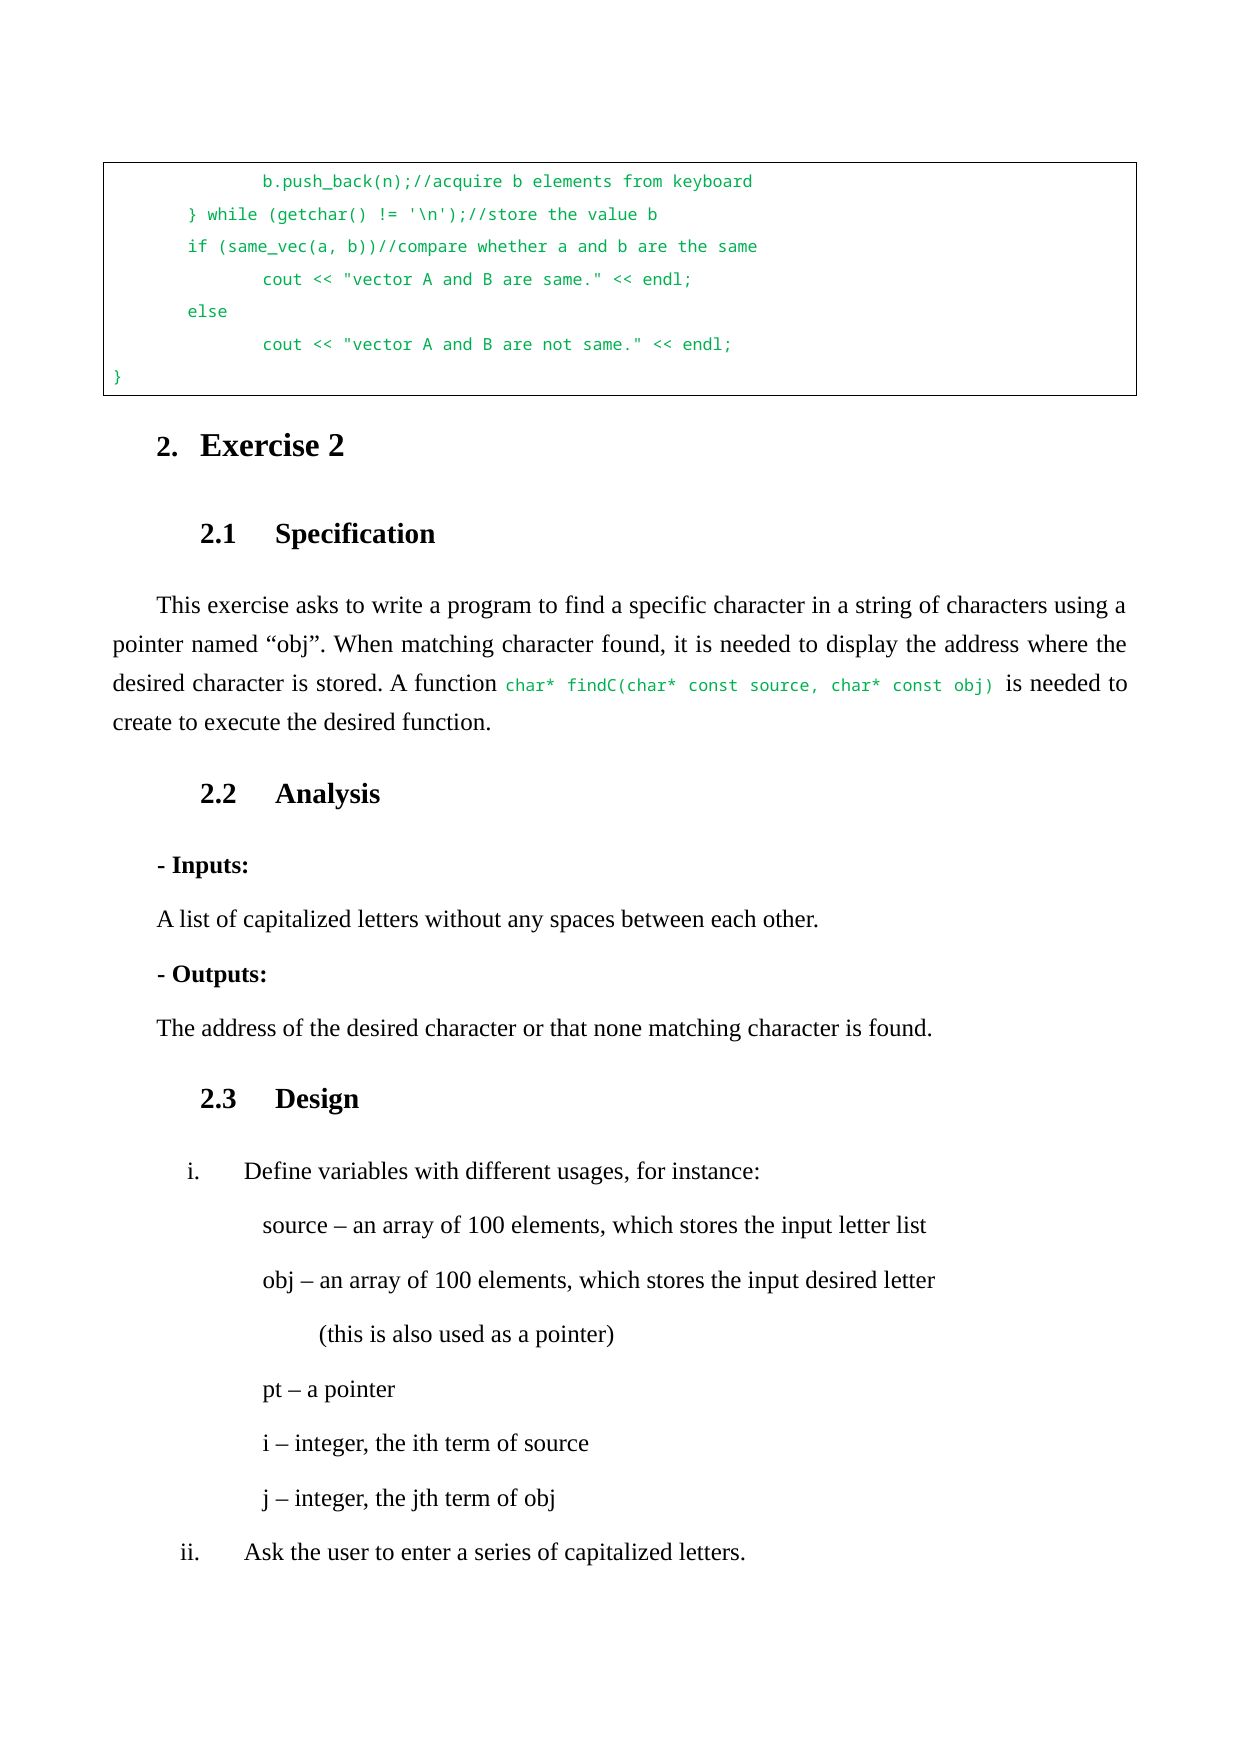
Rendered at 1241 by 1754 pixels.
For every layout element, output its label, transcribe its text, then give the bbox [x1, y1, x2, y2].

list Analysis [200, 760, 1128, 825]
text A list of capitalized letters without any spaces between each other. [112, 902, 1128, 935]
list (this is also used as a pointer) [262, 1317, 1128, 1350]
text } while (getchar() != '\n');//store the value b [112, 198, 1128, 230]
text The address of the desired character or that none matching character is found. [112, 1011, 1128, 1044]
list Exercise 2 [156, 412, 1128, 477]
text } [104, 357, 1136, 395]
text else [112, 295, 1128, 328]
list Inputs: [157, 848, 1128, 881]
list i – integer, the ith term of source [262, 1426, 1128, 1459]
text b.push_back(n);//acquire b elements from keyboard [104, 163, 1136, 198]
text This exercise asks to write a program to find a specific character in a string of characters using a pointer named “obj”. When matching character found, it is needed to display the address where the desired character is stored. A function char* findC(char* const source, char* const obj) is needed to create to execute the desired function. [112, 589, 1128, 738]
list source – an array of 100 elements, which stores the input letter list [262, 1208, 1128, 1241]
list obj – an array of 100 elements, which stores the input desired letter [262, 1263, 1128, 1295]
list Specification [200, 501, 1128, 566]
list Outputs: [157, 957, 1128, 989]
list Define variables with different usages, for instance: [200, 1154, 1128, 1186]
list j – integer, the jth term of obj [262, 1481, 1128, 1513]
text if (same_vec(a, b))//compare whether a and b are the same [112, 230, 1128, 263]
text cout << "vector A and B are same." << endl; [112, 263, 1128, 295]
list Ask the user to enter a series of capitalized letters. [200, 1535, 1128, 1568]
text cout << "vector A and B are not same." << endl; [112, 328, 1128, 357]
list Design [200, 1066, 1128, 1131]
list pt – a pointer [262, 1372, 1128, 1404]
